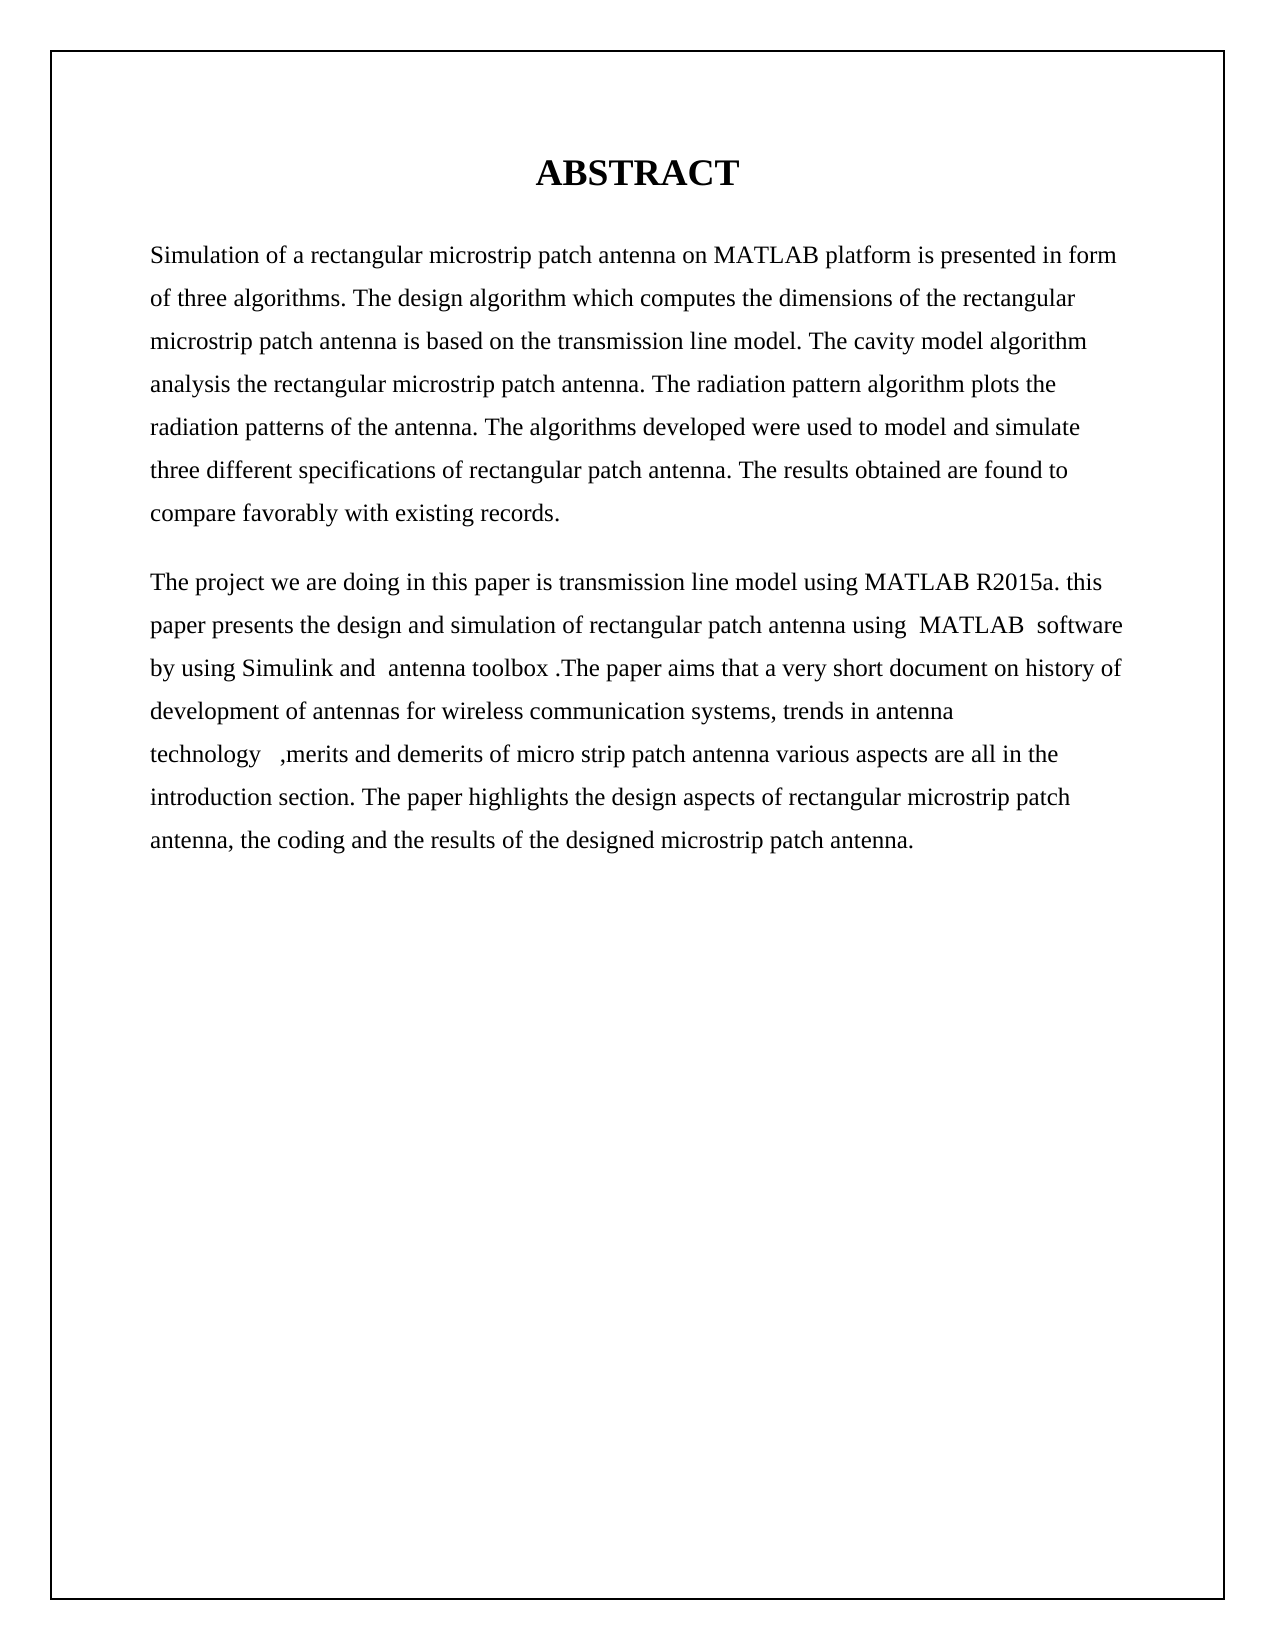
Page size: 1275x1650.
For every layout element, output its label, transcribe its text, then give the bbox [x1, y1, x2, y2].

text ABSTRACT [150, 150, 1125, 193]
text The project we are doing in this paper is transmission line model using MATLAB R2015a. this paper presents the design and simulation of rectangular patch antenna using MATLAB software by using Simulink and antenna toolbox .The paper aims that a very short document on history of development of antennas for wireless communication systems, trends in antenna technology ,merits and demerits of micro strip patch antenna various aspects are all in the introduction section. The paper highlights the design aspects of rectangular microstrip patch antenna, the coding and the results of the designed microstrip patch antenna. [150, 567, 1125, 854]
text Simulation of a rectangular microstrip patch antenna on MATLAB platform is presented in form of three algorithms. The design algorithm which computes the dimensions of the rectangular microstrip patch antenna is based on the transmission line model. The cavity model algorithm analysis the rectangular microstrip patch antenna. The radiation pattern algorithm plots the radiation patterns of the antenna. The algorithms developed were used to model and simulate three different specifications of rectangular patch antenna. The results obtained are found to compare favorably with existing records. [150, 240, 1125, 527]
